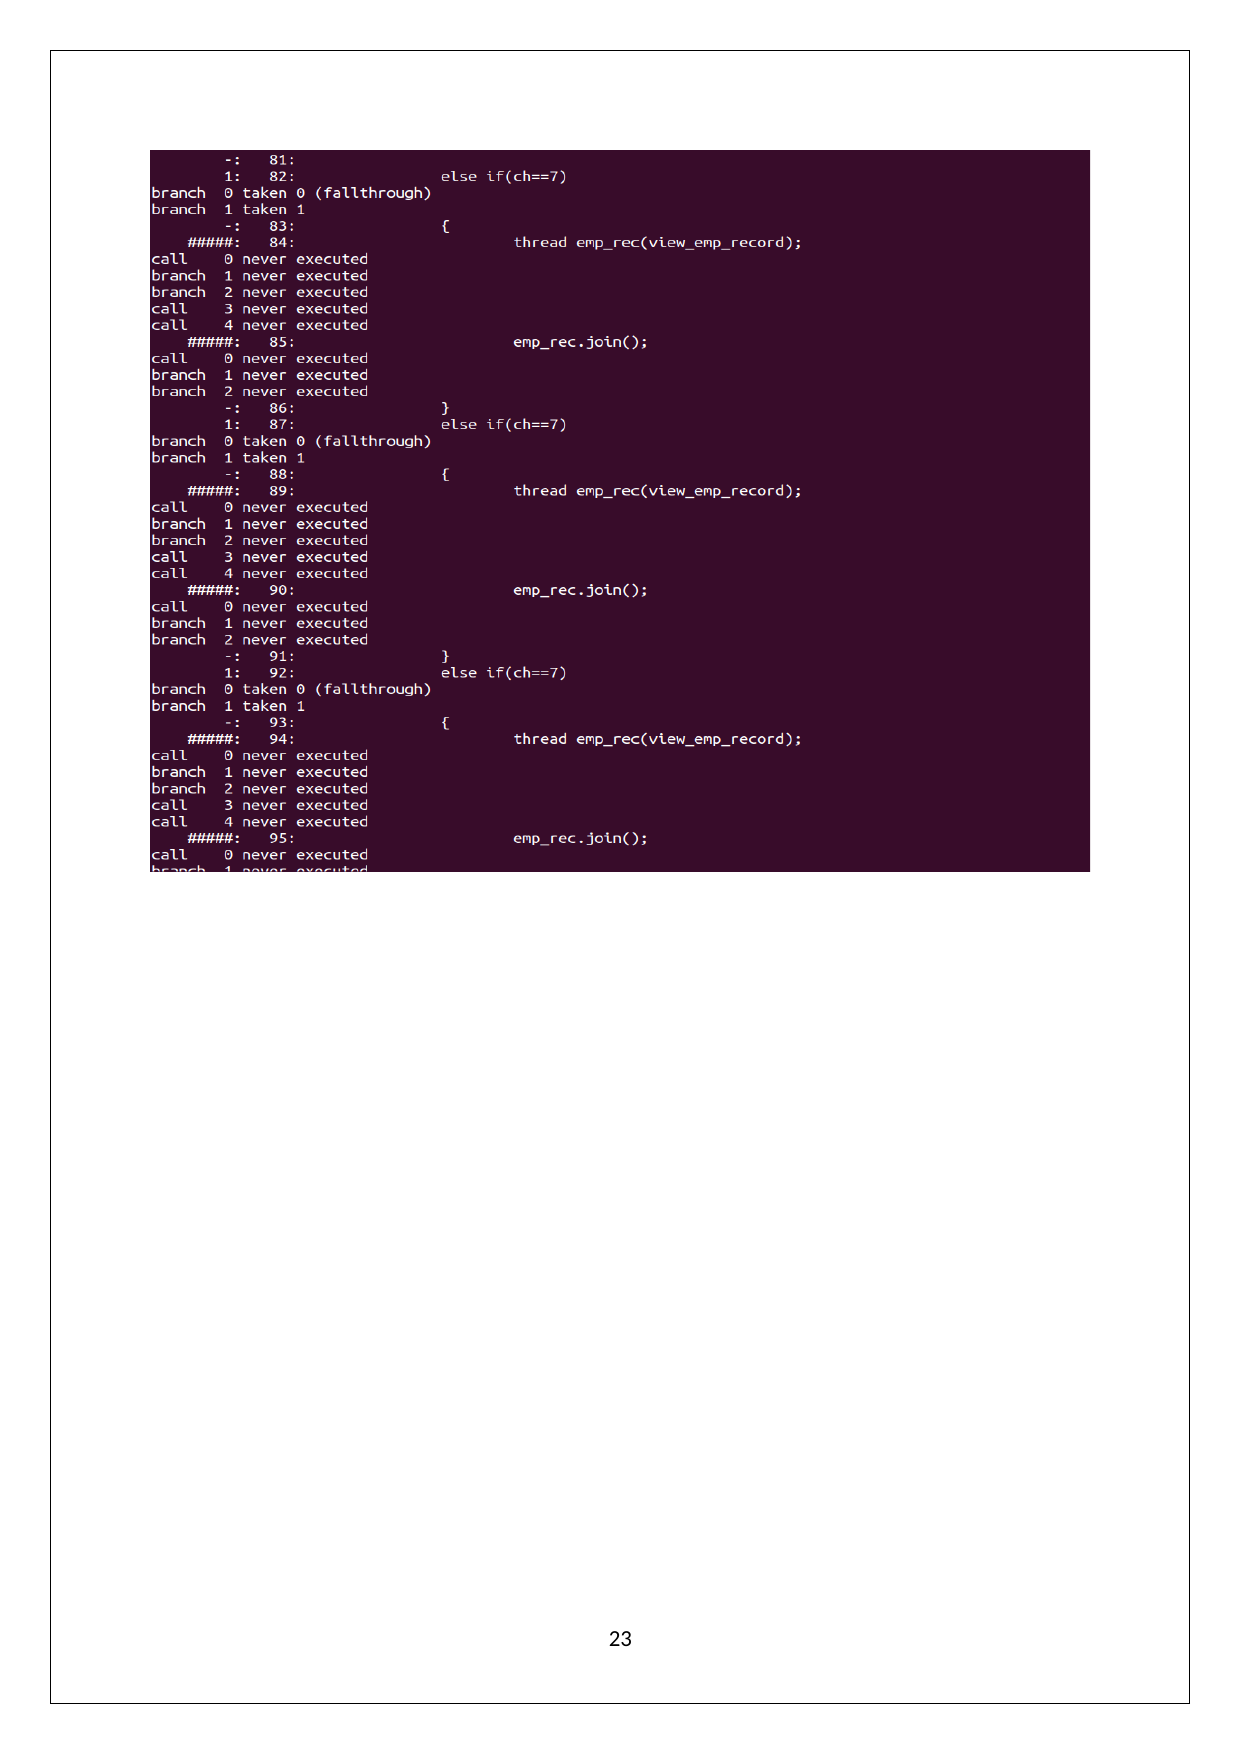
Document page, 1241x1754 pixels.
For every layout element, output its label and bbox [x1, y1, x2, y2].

picture [150, 150, 1091, 872]
